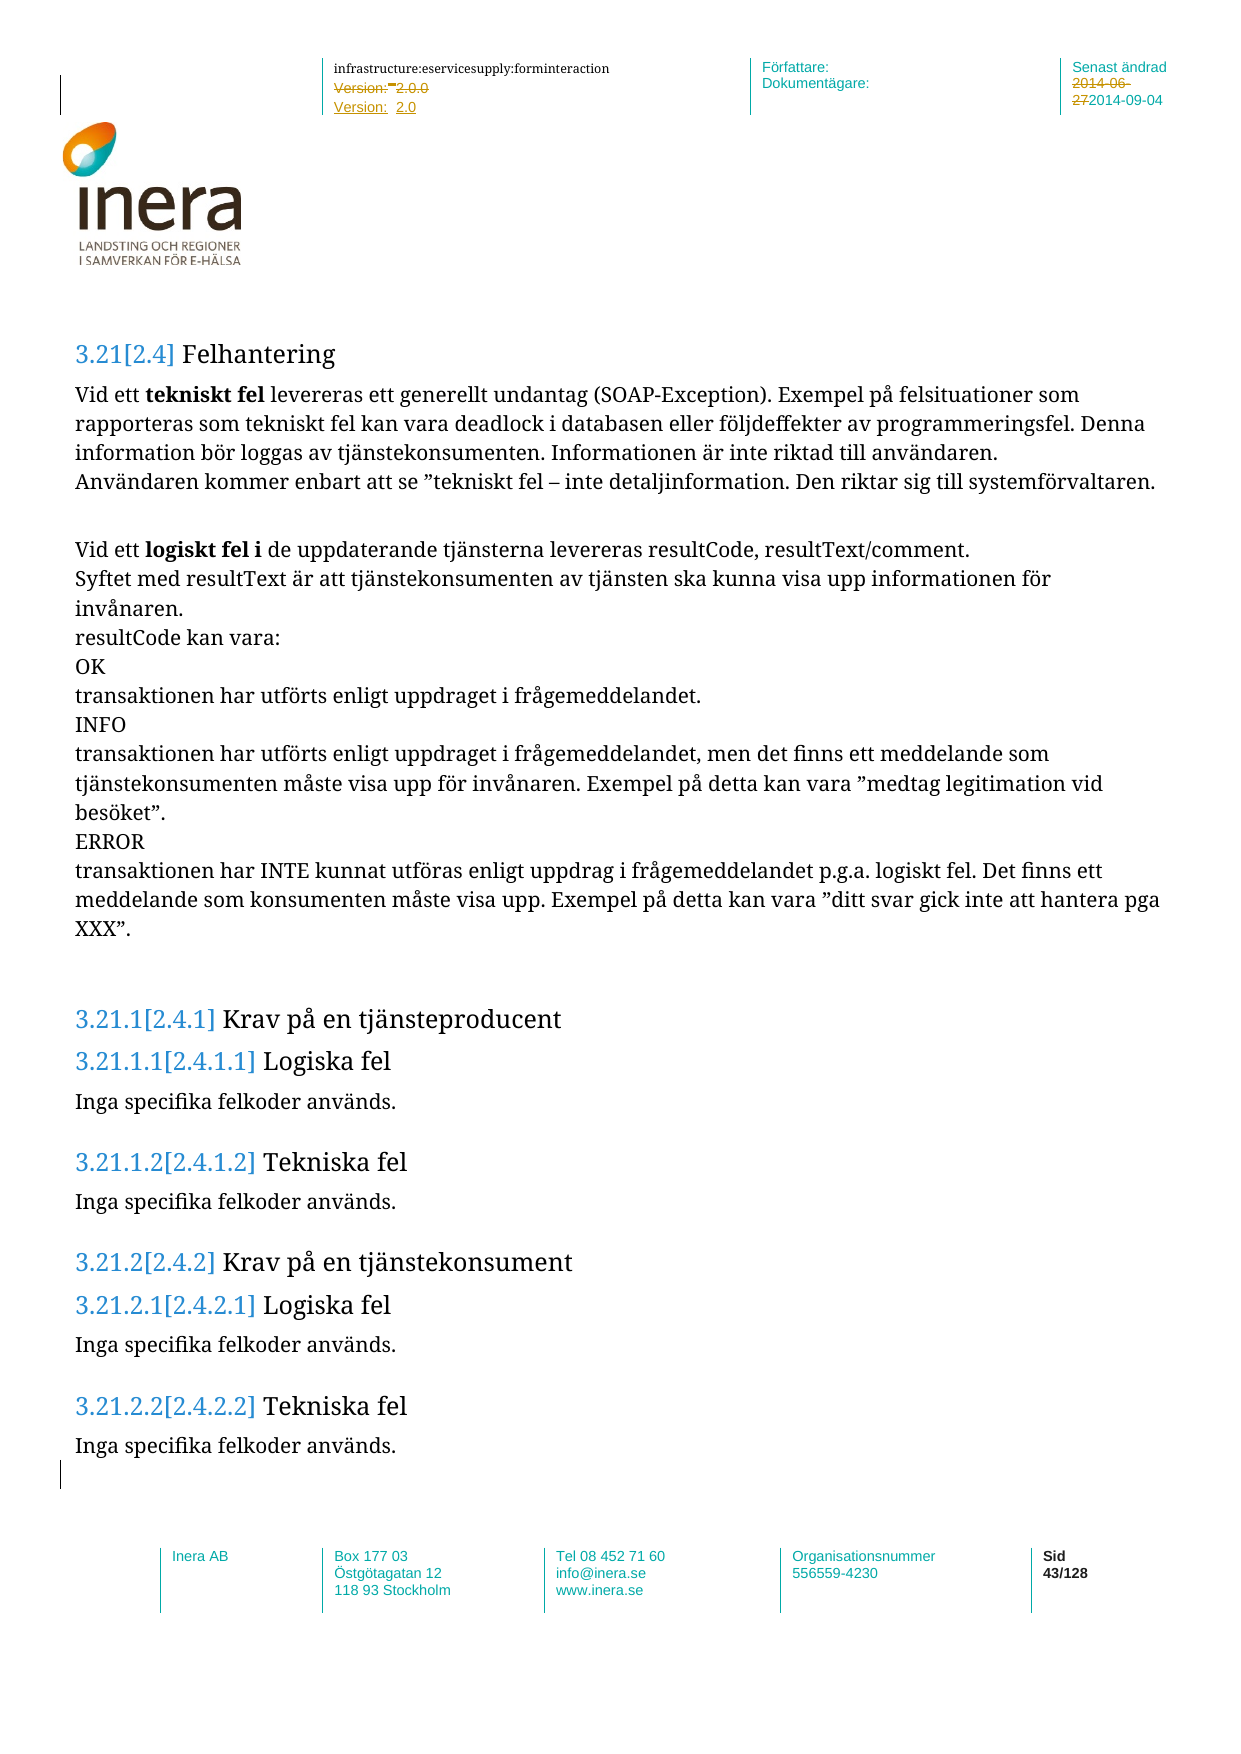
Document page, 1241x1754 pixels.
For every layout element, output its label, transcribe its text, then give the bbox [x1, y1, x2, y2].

text Inga specifika felkoder används. [75, 1086, 1165, 1115]
text Vid ett tekniskt fel levereras ett generellt undantag (SOAP-Exception). Exempel på felsituationer som rapporteras som tekniskt fel kan vara deadlock i databasen eller följdeffekter av programmeringsfel. Denna information bör loggas av tjänstekonsumenten. Informationen är inte riktad till användaren. Användaren kommer enbart att se ”tekniskt fel – inte detaljinformation. Den riktar sig till systemförvaltaren. [75, 379, 1165, 496]
text Inga specifika felkoder används. [75, 1431, 1165, 1460]
subtitle Logiska fel [75, 1044, 1165, 1078]
text Inga specifika felkoder används. [75, 1330, 1165, 1359]
picture [62, 122, 241, 265]
subtitle Felhantering [75, 337, 1165, 371]
text Vid ett logiskt fel i de uppdaterande tjänsterna levereras resultCode, resultText/comment. Syftet med resultText är att tjänstekonsumenten av tjänsten ska kunna visa upp informationen för invånaren. [75, 534, 1165, 622]
text ERROR transaktionen har INTE kunnat utföras enligt uppdrag i frågemeddelandet p.g.a. logiskt fel. Det finns ett meddelande som konsumenten måste visa upp. Exempel på detta kan vara ”ditt svar gick inte att hantera pga XXX”. [75, 826, 1165, 943]
subtitle Tekniska fel [75, 1388, 1165, 1422]
text INFO transaktionen har utförts enligt uppdraget i frågemeddelandet, men det finns ett meddelande som tjänstekonsumenten måste visa upp för invånaren. Exempel på detta kan vara ”medtag legitimation vid besöket”. [75, 709, 1165, 826]
text OK transaktionen har utförts enligt uppdraget i frågemeddelandet. [75, 651, 1165, 709]
text resultCode kan vara: [75, 622, 1165, 651]
subtitle Krav på en tjänsteproducent [75, 1001, 1165, 1035]
text Inga specifika felkoder används. [75, 1187, 1165, 1216]
subtitle Krav på en tjänstekonsument [75, 1245, 1165, 1279]
subtitle Tekniska fel [75, 1144, 1165, 1178]
subtitle Logiska fel [75, 1287, 1165, 1322]
